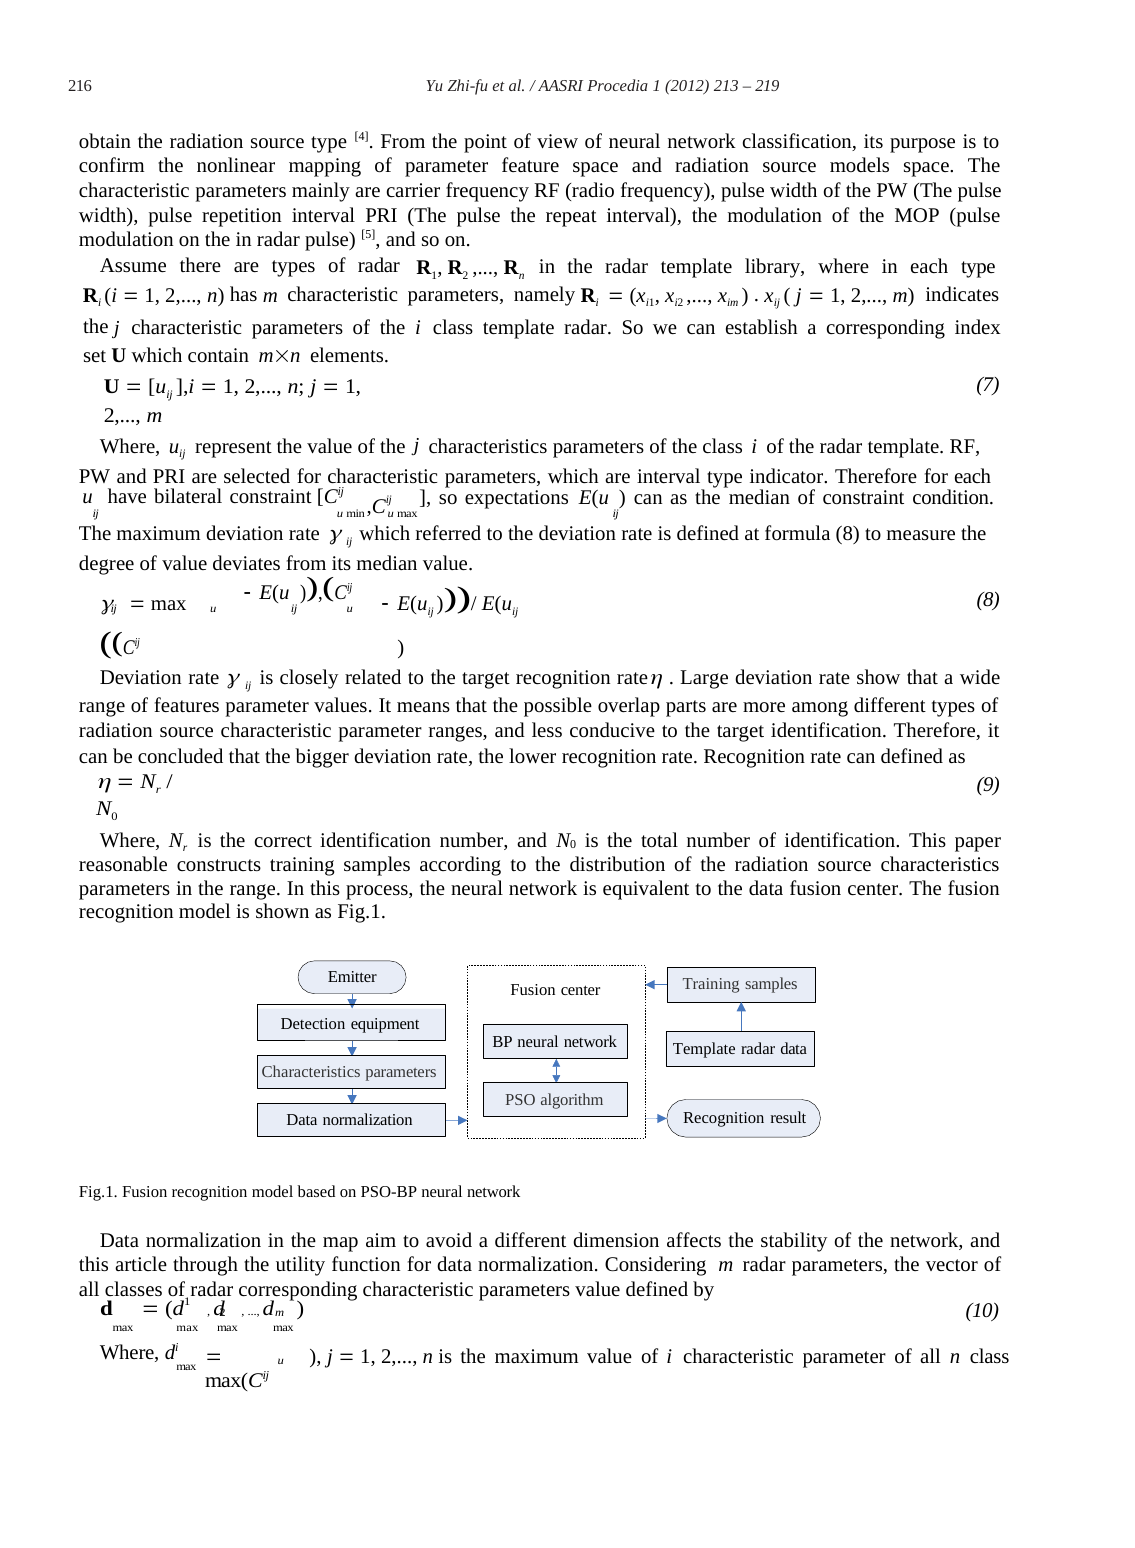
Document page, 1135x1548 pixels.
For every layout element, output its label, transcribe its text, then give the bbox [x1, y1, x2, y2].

text Ri (i  1, 2,..., n) has m characteristic parameters, namely Ri  (xi1, xi2 ,..., xim ) . xij ( j  1, 2,..., m) indicates the j characteristic parameters of the i class template radar. So we can establish a corresponding index set U which contain mn elements. [83, 282, 1001, 367]
text  max(Cij [205, 1344, 286, 1392]
list E(u ),Cij [243, 577, 355, 609]
text R1, R2 ,..., Rn [416, 255, 525, 282]
list E(uij )/ E(uij ) [381, 574, 527, 664]
text obtain the radiation source type [4]. From the point of view of neural network classification, its purpose is to confirm the nonlinear mapping of parameter feature space and radiation source models space. The characteristic parameters mainly are carrier frequency RF (radio frequency), pulse width of the PW (The pulse width), pulse repetition interval PRI (The pulse the repeat interval), the modulation of the MOP (pulse modulation on the in radar pulse) [5], and so on. [79, 128, 1001, 251]
text ], so expectations E(u ) can as the median of constraint condition. [424, 493, 1036, 507]
text Where, Nr is the correct identification number, and N0 is the total number of identification. This paper reasonable constructs training samples according to the distribution of the radiation source characteristics parameters in the range. In this process, the neural network is equivalent to the data fusion center. The fusion recognition model is shown as Fig.1. [79, 826, 1001, 923]
text u have bilateral constraint [Cij [82, 492, 318, 506]
text ij u min u max ij [92, 507, 1036, 520]
text ), j  1, 2,..., n is the maximum value of i characteristic parameter of all n class [309, 1344, 1036, 1368]
text The maximum deviation rate  ij which referred to the deviation rate is defined at formula (8) to measure the degree of value deviates from its median value. [79, 520, 1009, 574]
text   Nr / N0 [96, 769, 196, 823]
text Data normalization in the map aim to avoid a different dimension affects the stability of the network, and this article through the utility function for data normalization. Considering m radar parameters, the vector of all classes of radar corresponding characteristic parameters value defined by [79, 1228, 1001, 1301]
text   max Cij [99, 574, 219, 664]
text Deviation rate  ij is closely related to the target recognition rate . Large deviation rate show that a wide range of features parameter values. It means that the possible overlap parts are more among different types of radiation source characteristic parameter ranges, and less conducive to the target identification. Therefore, it can be concluded that the bigger deviation rate, the lower recognition rate. Recognition rate can defined as [79, 665, 1001, 768]
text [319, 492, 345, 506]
text max max max max [112, 1321, 1036, 1334]
text in the radar template library, where in each type [539, 254, 1036, 278]
text Assume there are types of radar [99, 253, 402, 277]
text (8) [940, 587, 1036, 611]
text Where, uij represent the value of the j characteristics parameters of the class i of the radar template. RF, PW and PRI are selected for characteristic parameters, which are interval type indicator. Therefore for each [79, 433, 1009, 488]
text Where, di [99, 1340, 181, 1364]
text U  [uij ],i  1, 2,..., n; j  1, 2,..., m [103, 371, 388, 428]
text (10) [968, 1306, 1036, 1321]
text ,Cij [366, 492, 396, 507]
text Fig.1. Fusion recognition model based on PSO-BP neural network [79, 1182, 1036, 1201]
text (7) [976, 372, 1036, 396]
text d  (d1 , d , ..., d ) [100, 1303, 308, 1319]
text (9) [940, 772, 1036, 796]
